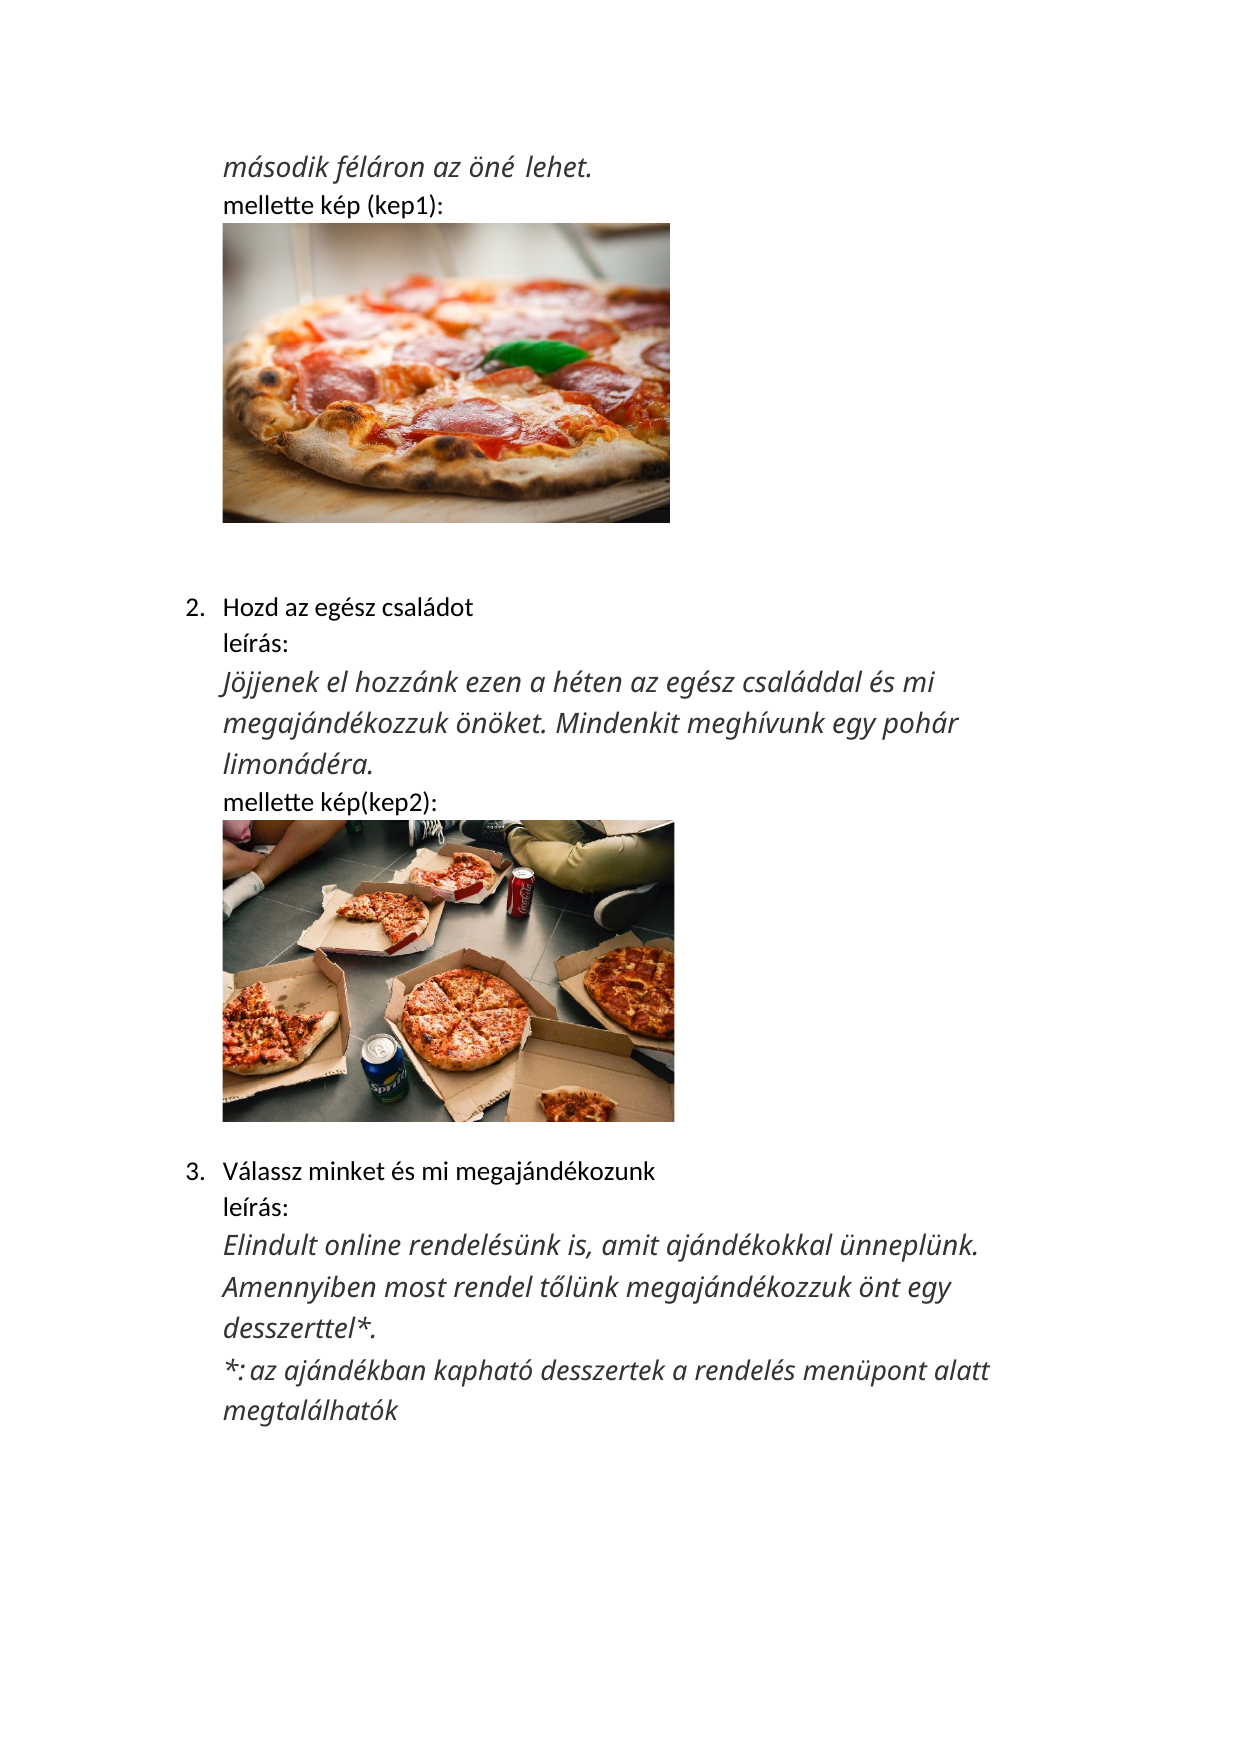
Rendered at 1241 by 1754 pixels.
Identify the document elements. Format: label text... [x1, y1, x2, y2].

picture [222, 223, 670, 523]
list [185, 148, 1093, 588]
picture [222, 820, 675, 1122]
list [185, 1154, 1093, 1428]
